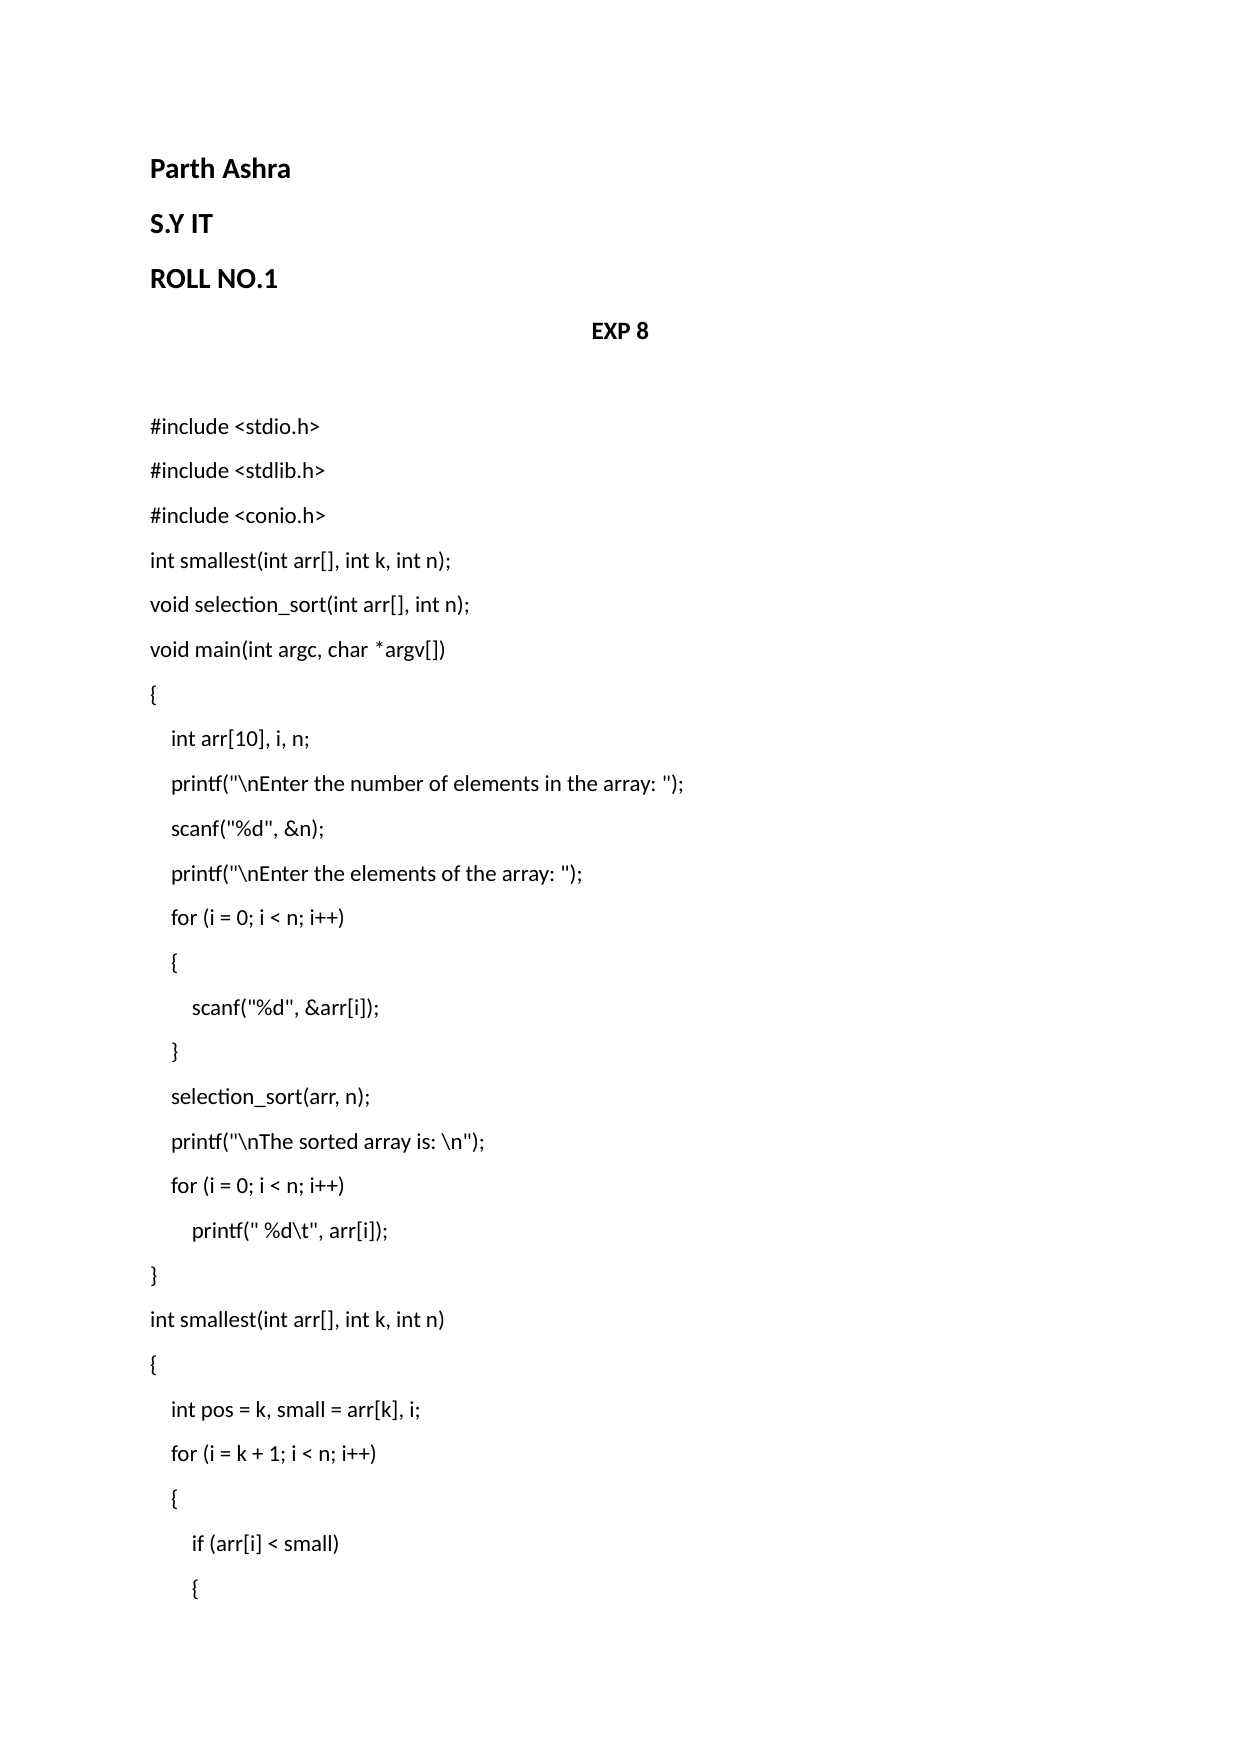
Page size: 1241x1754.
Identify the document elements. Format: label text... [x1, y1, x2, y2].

text int pos = k, small = arr[k], i; [150, 1395, 1090, 1423]
text S.Y IT [150, 205, 1090, 241]
text { [150, 1484, 1090, 1512]
text if (arr[i] < small) [150, 1529, 1090, 1557]
text #include <conio.h> [150, 501, 1090, 529]
text Parth Ashra [150, 150, 1090, 186]
text EXP 8 [150, 315, 1090, 346]
text int arr[10], i, n; [150, 724, 1090, 753]
text printf("\nThe sorted array is: \n"); [150, 1127, 1090, 1155]
text scanf("%d", &n); [150, 814, 1090, 842]
text } [150, 1261, 1090, 1289]
text for (i = 0; i < n; i++) [150, 1171, 1090, 1199]
text int smallest(int arr[], int k, int n); [150, 546, 1090, 574]
text } [150, 1037, 1090, 1065]
text { [150, 1574, 1090, 1602]
text for (i = k + 1; i < n; i++) [150, 1439, 1090, 1468]
text #include <stdlib.h> [150, 456, 1090, 484]
text #include <stdio.h> [150, 412, 1090, 440]
text void selection_sort(int arr[], int n); [150, 591, 1090, 618]
text printf(" %d\t", arr[i]); [150, 1216, 1090, 1244]
text ROLL NO.1 [150, 260, 1090, 296]
text selection_sort(arr, n); [150, 1082, 1090, 1110]
text int smallest(int arr[], int k, int n) [150, 1306, 1090, 1333]
text for (i = 0; i < n; i++) [150, 903, 1090, 931]
text scanf("%d", &arr[i]); [150, 993, 1090, 1021]
text void main(int argc, char *argv[]) [150, 635, 1090, 663]
text { [150, 1350, 1090, 1378]
text printf("\nEnter the number of elements in the array: "); [150, 769, 1090, 797]
text { [150, 948, 1090, 976]
text printf("\nEnter the elements of the array: "); [150, 859, 1090, 887]
text { [150, 680, 1090, 708]
